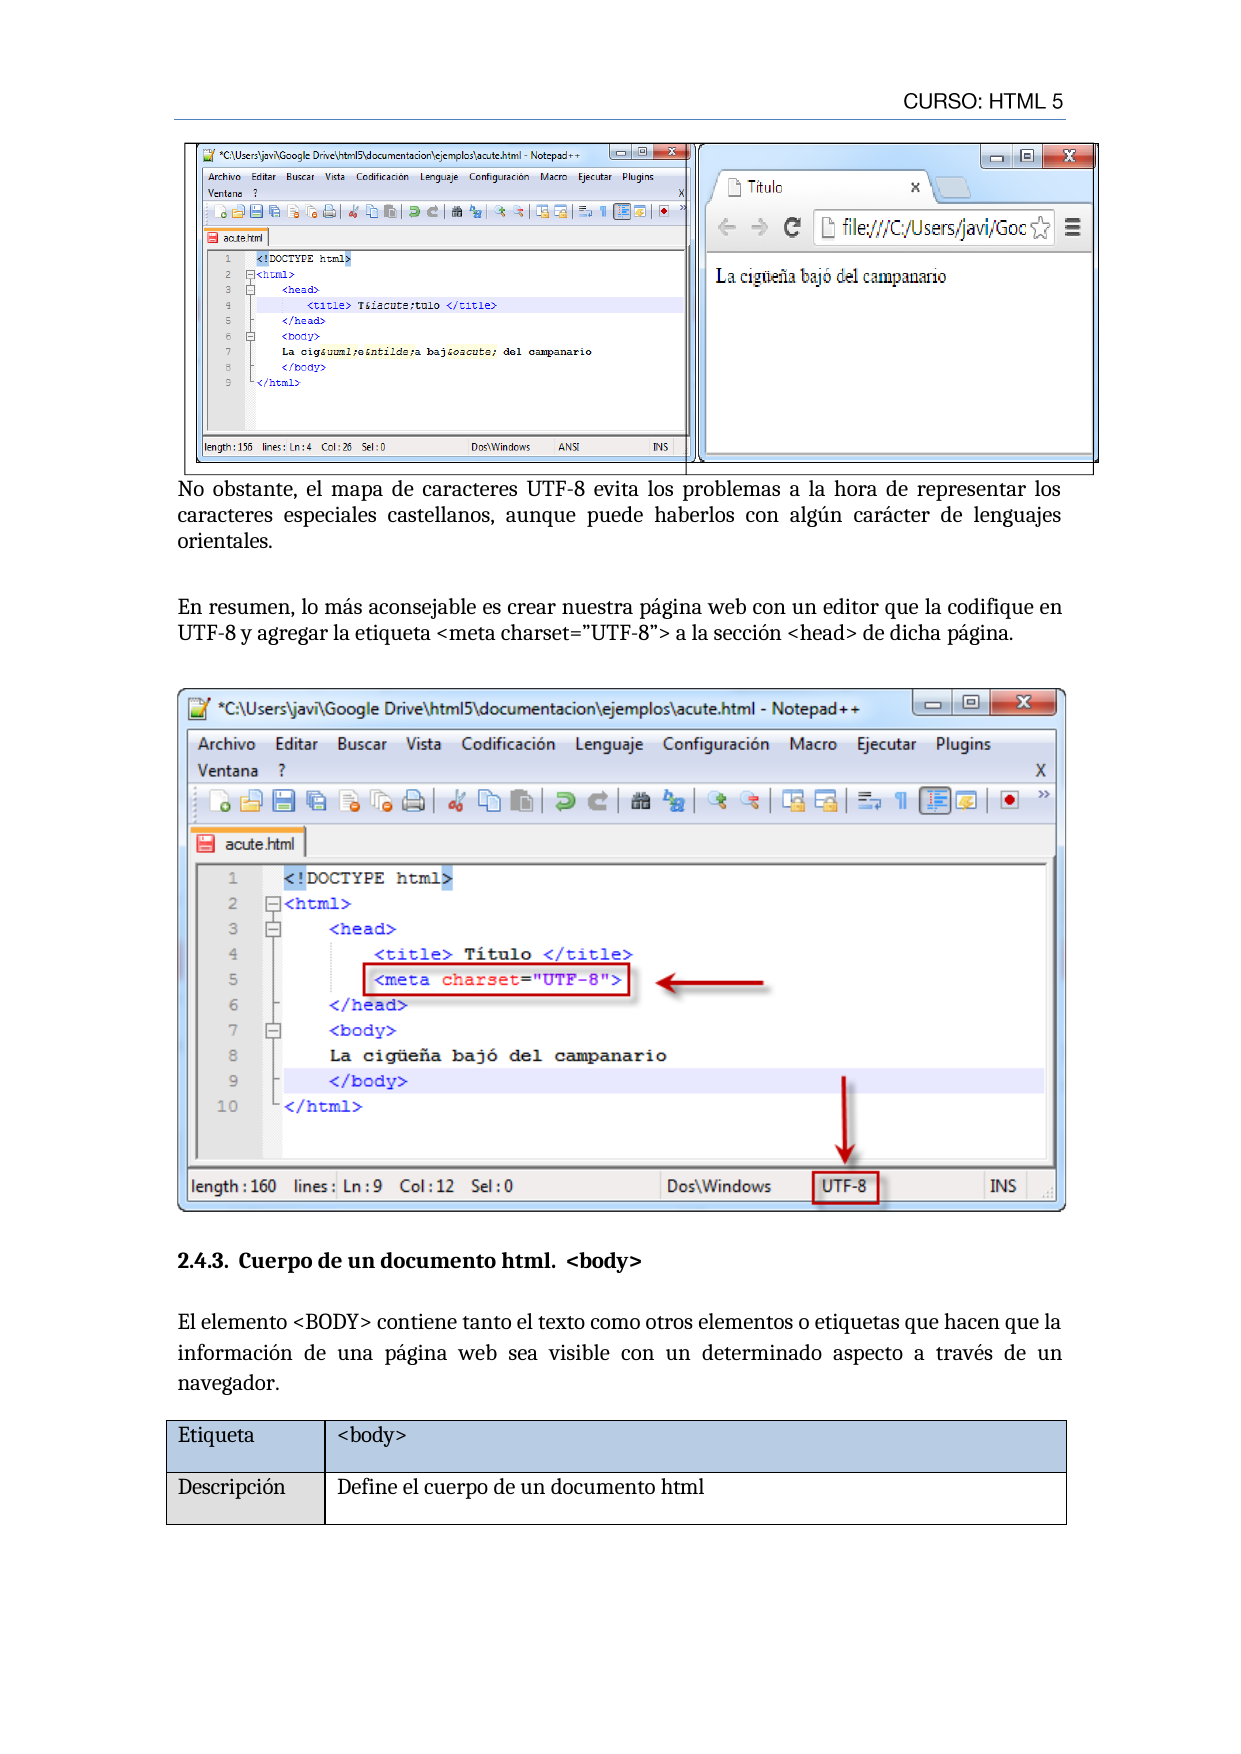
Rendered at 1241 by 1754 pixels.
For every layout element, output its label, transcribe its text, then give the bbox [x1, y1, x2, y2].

picture [903, 88, 1076, 113]
table_cell Descripción [167, 1473, 324, 1524]
table_header Etiqueta [167, 1421, 324, 1472]
picture [197, 144, 685, 462]
text El elemento <BODY> contiene tanto el texto como otros elementos o etiquetas que hacen que la información de una página web sea visible con un determinado aspecto a través de un navegador. [177, 1309, 1064, 1396]
table_cell Define el cuerpo de un documento html [326, 1473, 1066, 1524]
text No obstante, el mapa de caracteres UTF-8 evita los problemas a la hora de representar los caracteres especiales castellanos, aunque puede haberlos con algún carácter de lenguajes orientales. [177, 475, 1063, 554]
picture [177, 688, 1067, 1212]
subtitle Cuerpo de un documento html. <body> [177, 1248, 1240, 1275]
text En resumen, lo más aconsejable es crear nuestra página web con un editor que la codifique en UTF-8 y agregar la etiqueta <meta charset=”UTF-8”> a la sección <head> de dicha página. [177, 594, 1064, 646]
picture [1094, 144, 1098, 462]
table_header <body> [326, 1421, 1066, 1472]
picture [687, 144, 1092, 462]
